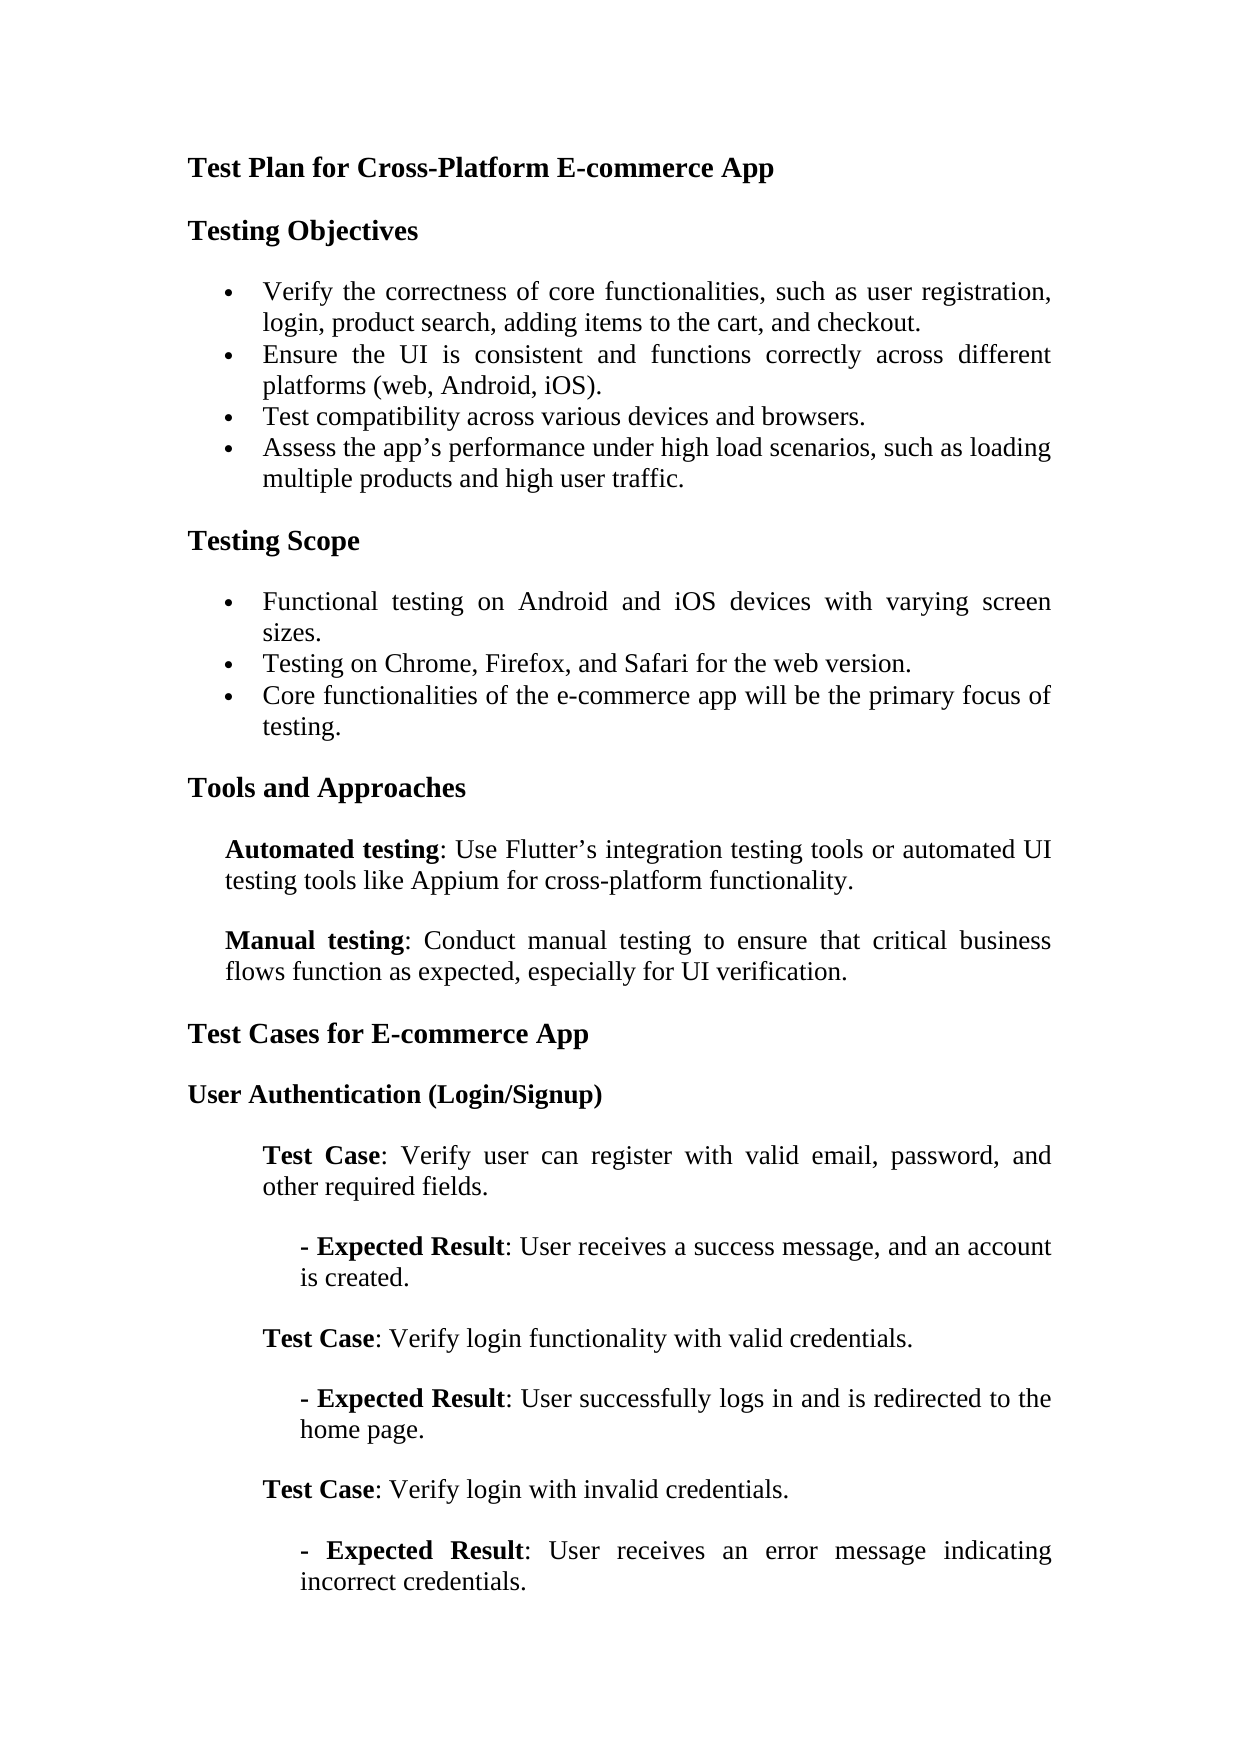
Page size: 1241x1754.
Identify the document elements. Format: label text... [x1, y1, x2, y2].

list - Expected Result: User successfully logs in and is redirected to the home page. [300, 1382, 1053, 1444]
subtitle Tools and Approaches [187, 770, 1053, 804]
list Core functionalities of the e-commerce app will be the primary focus of testing. [225, 679, 1053, 741]
subtitle Test Cases for E-commerce App [187, 1016, 1053, 1049]
list Verify the correctness of core functionalities, such as user registration, login, product search, adding items to the cart, and checkout. [225, 275, 1053, 338]
subtitle Test Plan for Cross-Platform E-commerce App [187, 150, 1053, 183]
list Assess the app’s performance under high load scenarios, such as loading multiple products and high user traffic. [225, 431, 1053, 493]
list Test compatibility across various devices and browsers. [225, 400, 1053, 431]
text Test Case: Verify login functionality with valid credentials. [262, 1322, 1053, 1353]
list - Expected Result: User receives a success message, and an account is created. [300, 1230, 1053, 1293]
subtitle Testing Scope [187, 523, 1053, 556]
text Test Case: Verify login with invalid credentials. [262, 1473, 1053, 1505]
list Testing on Chrome, Firefox, and Safari for the web version. [225, 648, 1053, 679]
list Automated testing: Use Flutter’s integration testing tools or automated UI testing tools like Appium for cross-platform functionality. [225, 833, 1053, 895]
text Test Case: Verify user can register with valid email, password, and other required fields. [262, 1139, 1053, 1201]
list Ensure the UI is consistent and functions correctly across different platforms (web, Android, iOS). [225, 338, 1053, 400]
subtitle Testing Objectives [187, 213, 1053, 246]
list Manual testing: Conduct manual testing to ensure that critical business flows function as expected, especially for UI verification. [225, 924, 1053, 987]
subtitle User Authentication (Login/Signup) [187, 1078, 1053, 1110]
list Functional testing on Android and iOS devices with varying screen sizes. [225, 585, 1053, 648]
list - Expected Result: User receives an error message indicating incorrect credentials. [300, 1534, 1053, 1596]
